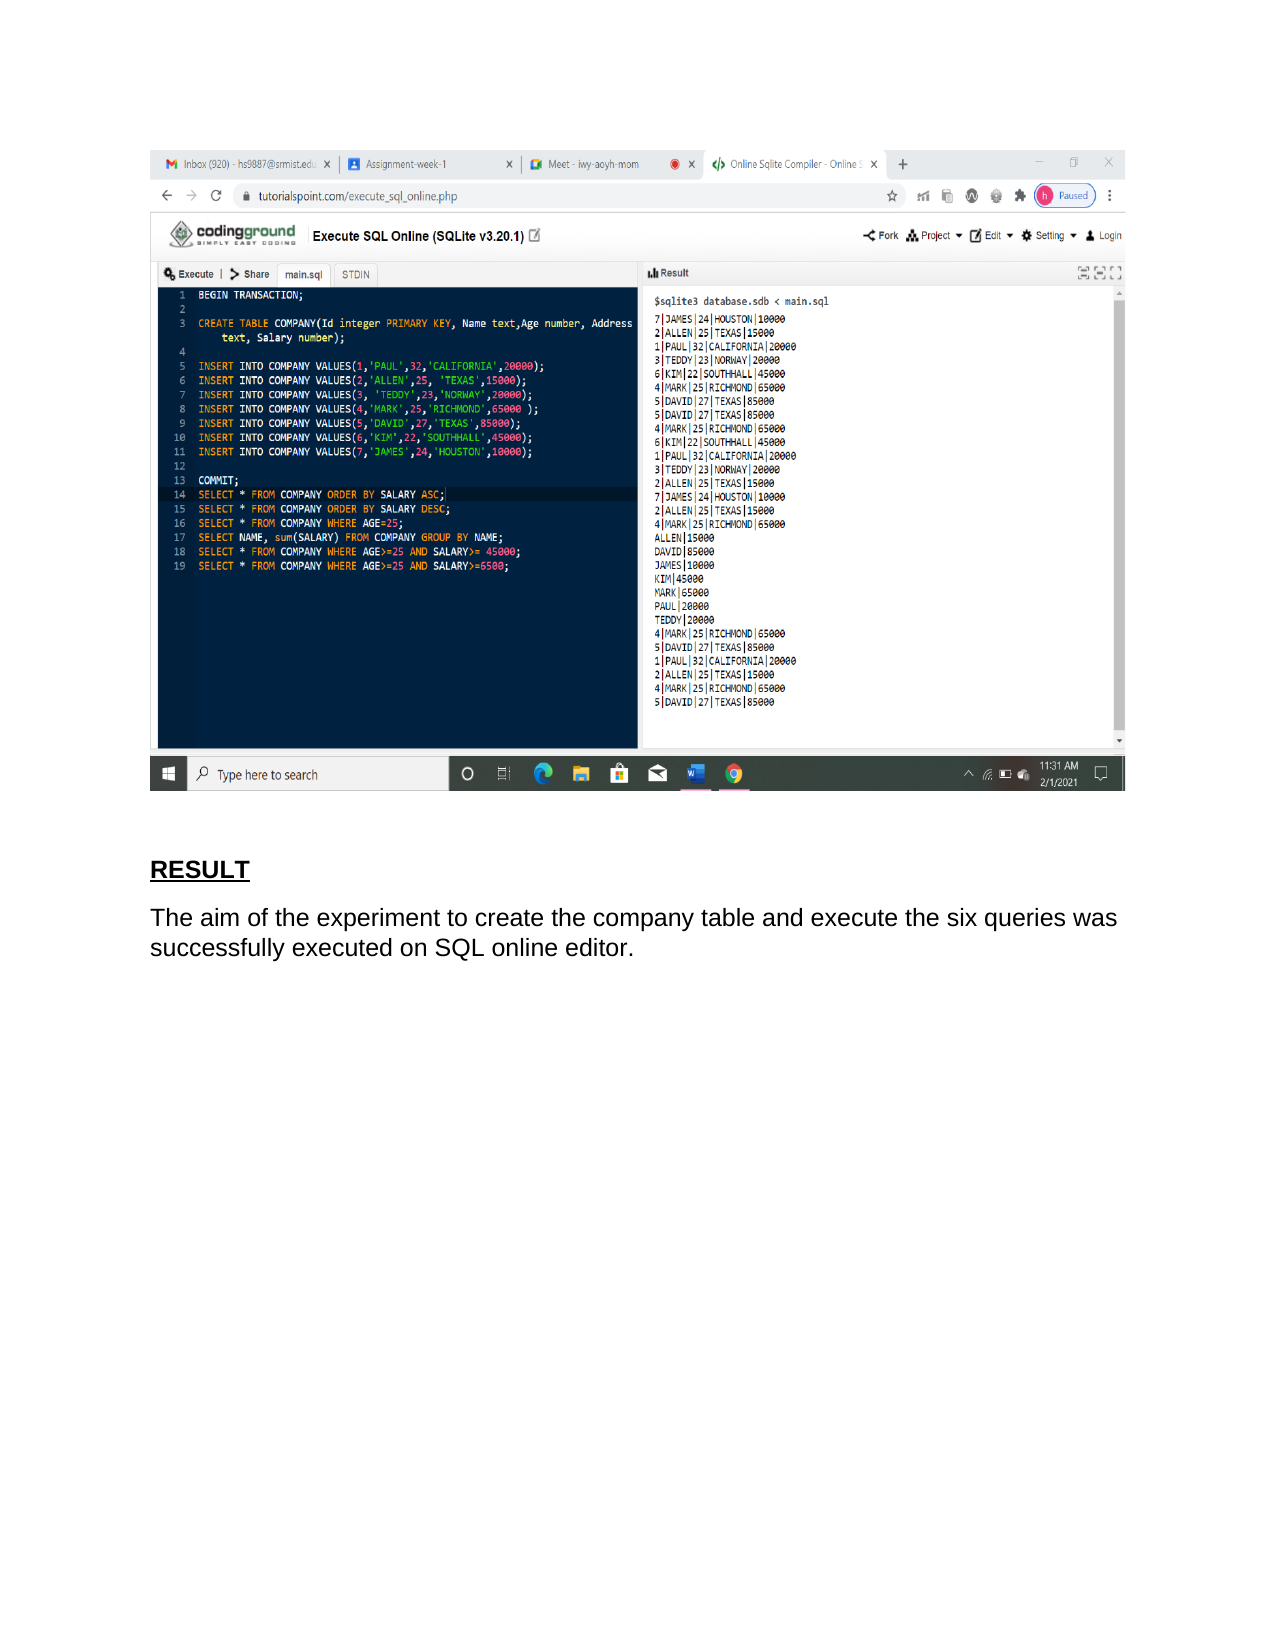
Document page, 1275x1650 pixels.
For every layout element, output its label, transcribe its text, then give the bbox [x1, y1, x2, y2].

text RESULT [150, 856, 1125, 884]
text The aim of the experiment to create the company table and execute the six queries was successfully executed on SQL online editor. [150, 903, 1125, 962]
picture [150, 150, 1125, 791]
